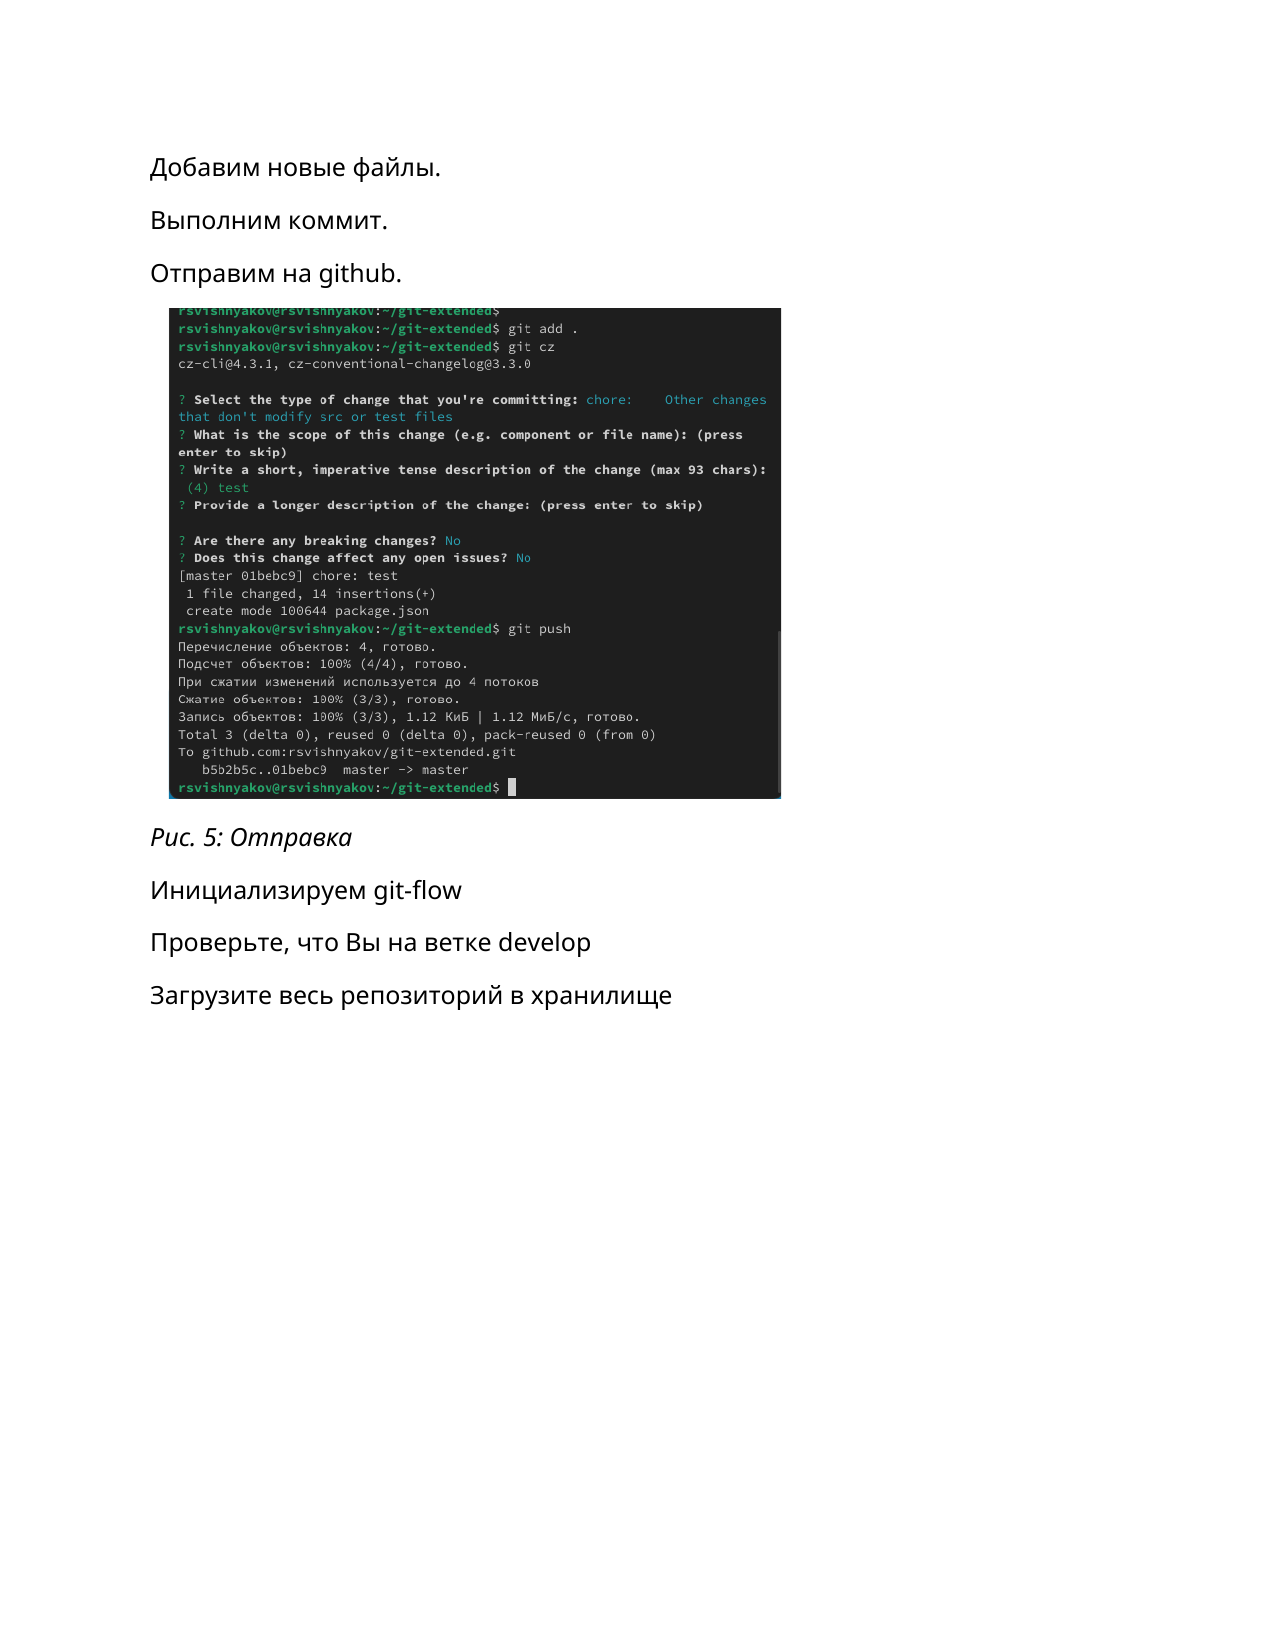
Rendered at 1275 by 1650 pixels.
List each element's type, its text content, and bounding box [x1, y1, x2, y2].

text Загрузите весь репозиторий в хранилище [150, 978, 1125, 1012]
text Рис. 5: Отправка [150, 819, 1125, 853]
text Проверьте, что Вы на ветке develop [150, 925, 1125, 959]
text Выполним коммит. [150, 203, 1125, 237]
text Инициализируем git-flow [150, 872, 1125, 906]
picture [168, 308, 782, 799]
text Отправим на github. [150, 256, 1125, 290]
text Добавим новые файлы. [150, 150, 1125, 184]
